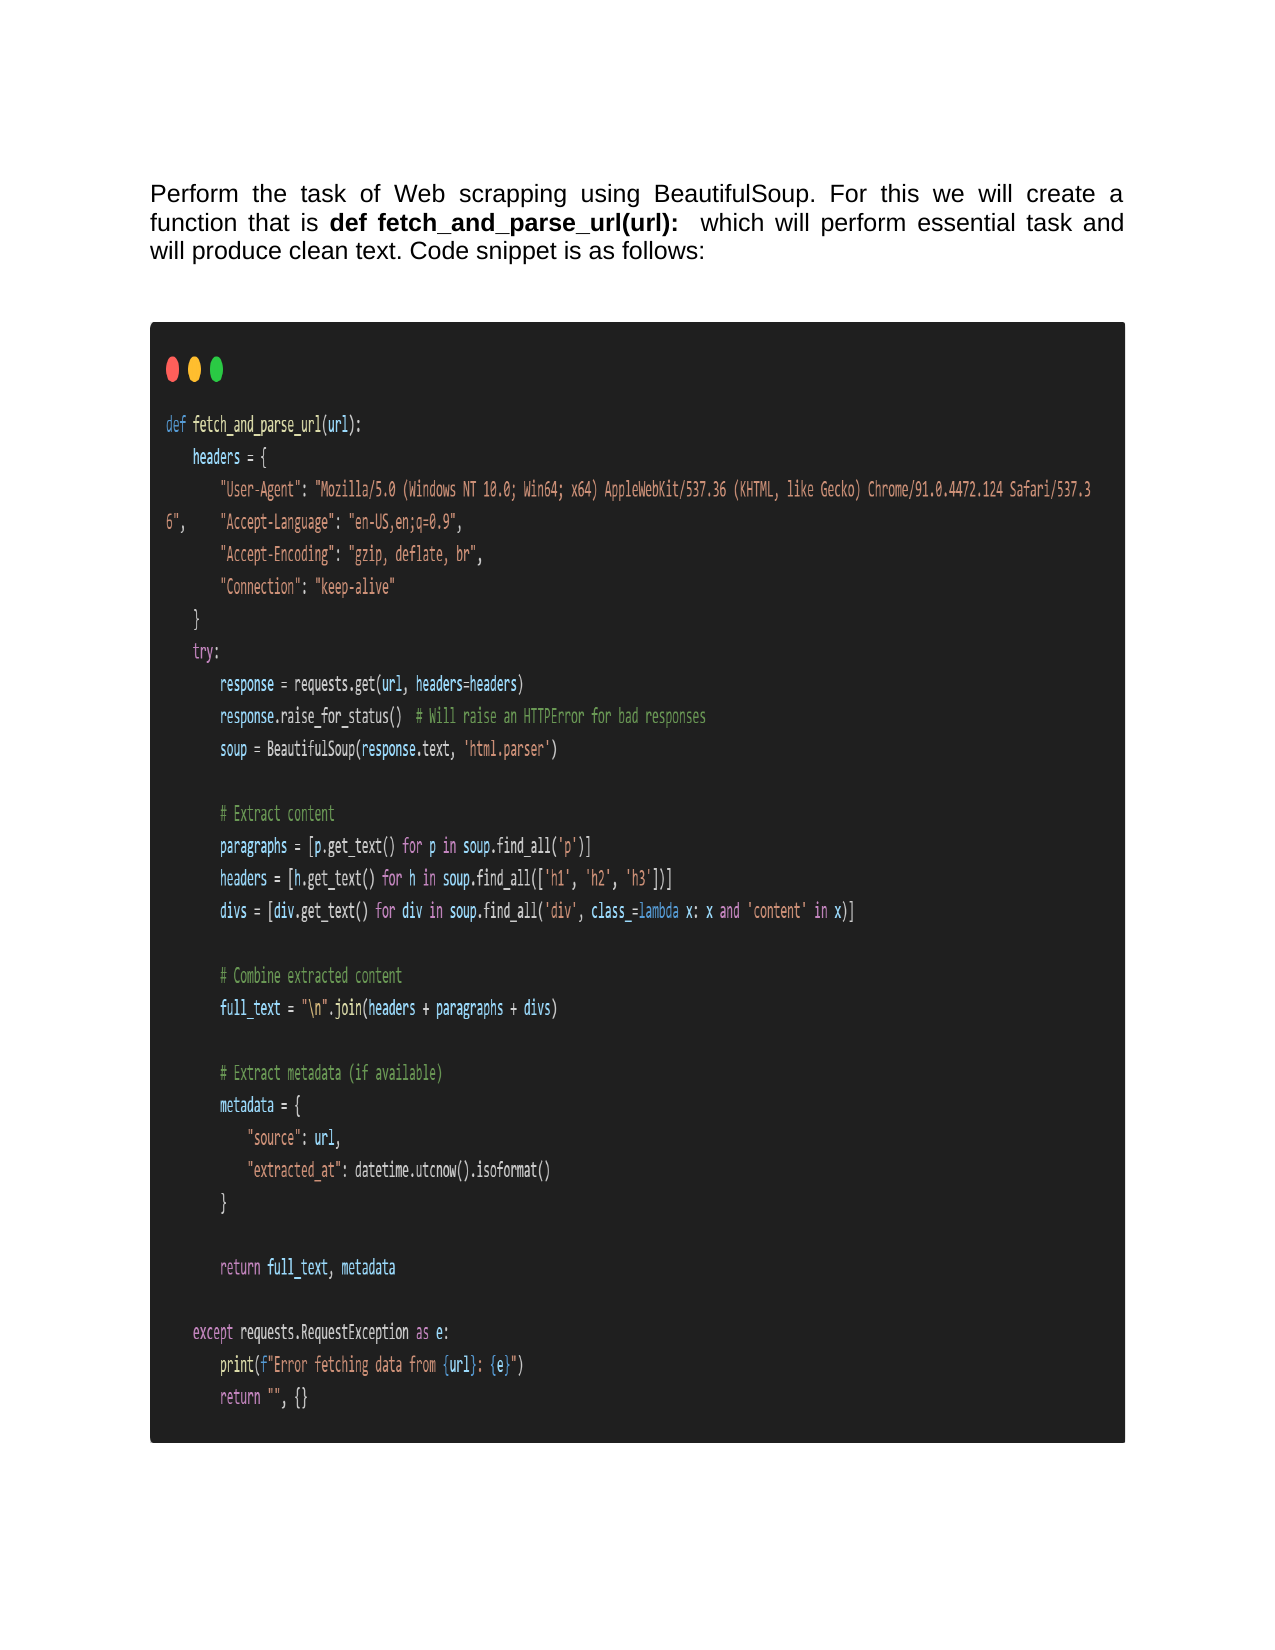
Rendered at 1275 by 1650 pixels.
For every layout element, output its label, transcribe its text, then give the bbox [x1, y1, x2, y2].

picture [150, 322, 1125, 1443]
text Perform the task of Web scrapping using BeautifulSoup. For this we will create a function that is def fetch_and_parse_url(url): which will perform essential task and will produce clean text. Code snippet is as follows: [150, 179, 1125, 265]
